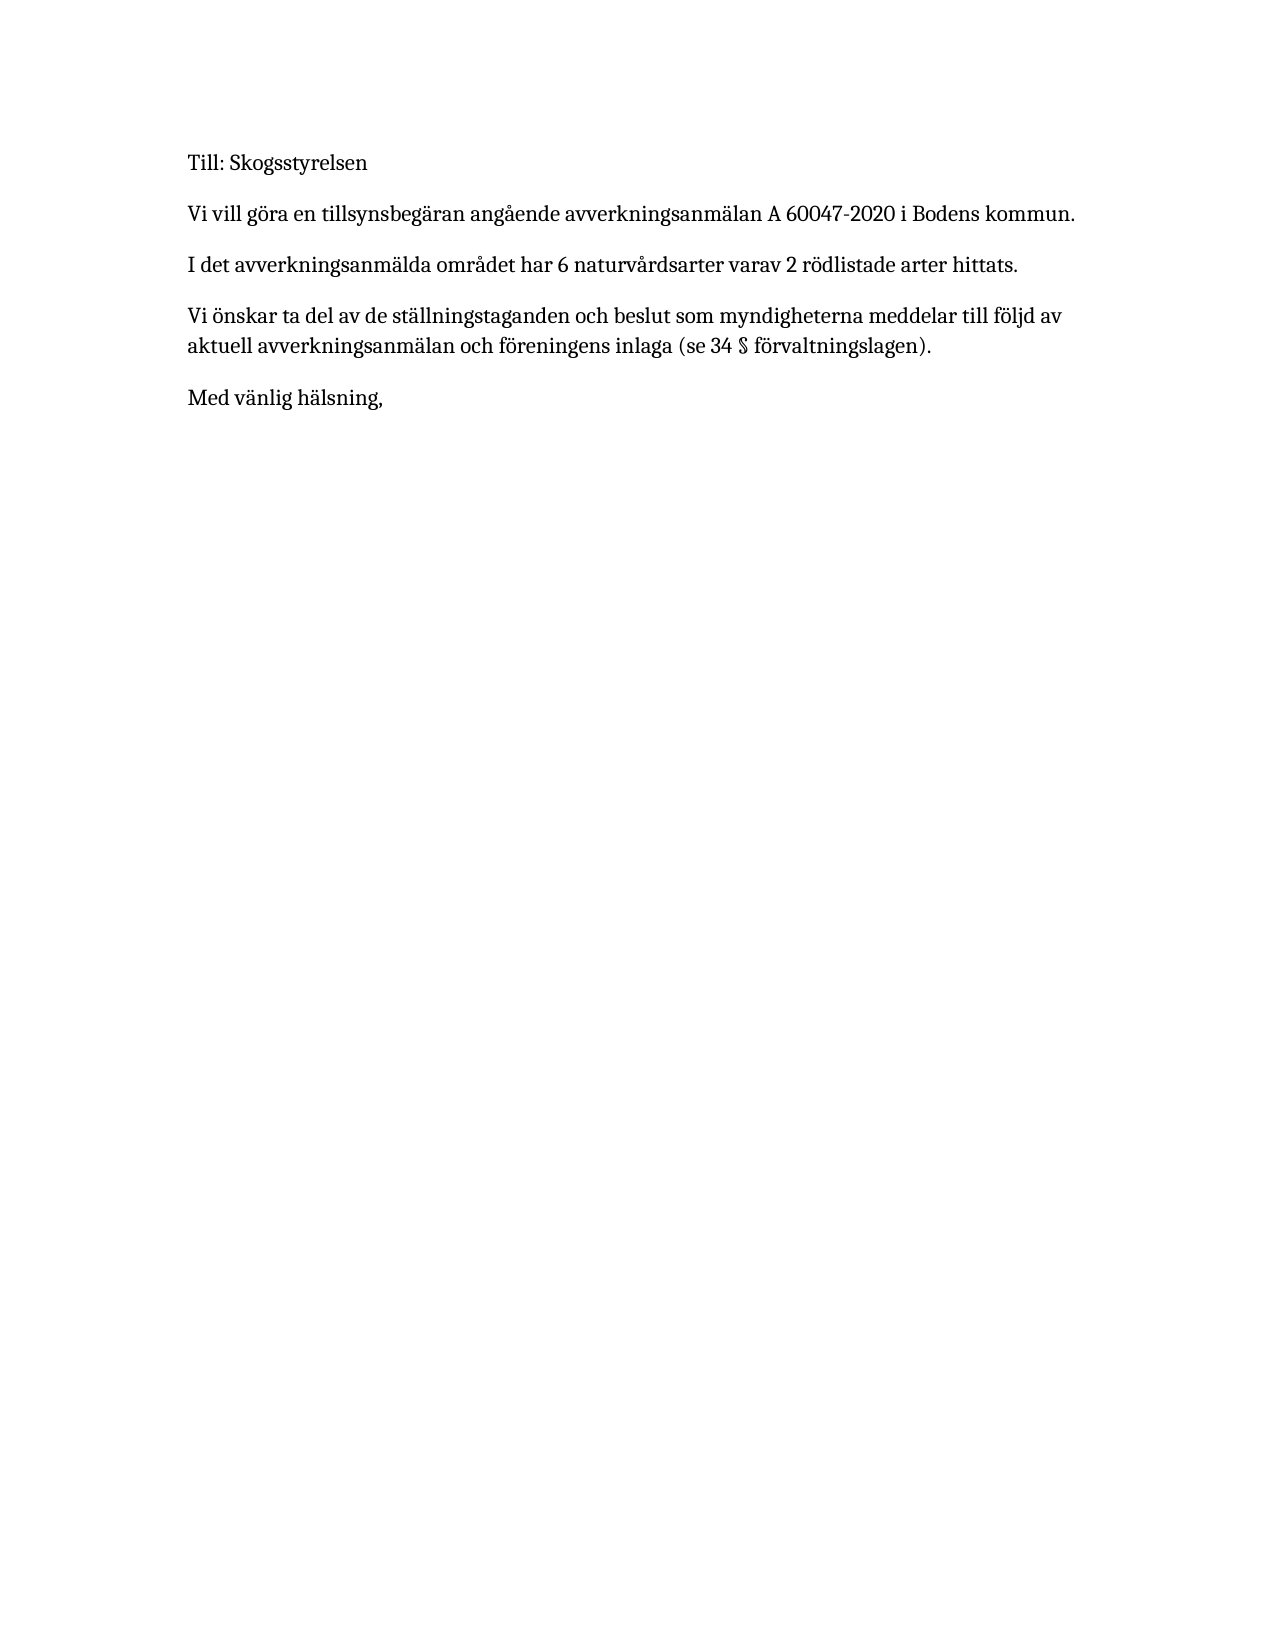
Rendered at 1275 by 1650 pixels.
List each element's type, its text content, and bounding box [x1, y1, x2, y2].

text I det avverkningsanmälda området har 6 naturvårdsarter varav 2 rödlistade arter hittats. [187, 252, 1087, 278]
text Vi vill göra en tillsynsbegäran angående avverkningsanmälan A 60047-2020 i Bodens kommun. [187, 201, 1087, 227]
text Med vänlig hälsning, [187, 384, 1087, 441]
text Till: Skogsstyrelsen [187, 150, 1087, 176]
text Vi önskar ta del av de ställningstaganden och beslut som myndigheterna meddelar till följd av aktuell avverkningsanmälan och föreningens inlaga (se 34 § förvaltningslagen). [187, 303, 1087, 360]
